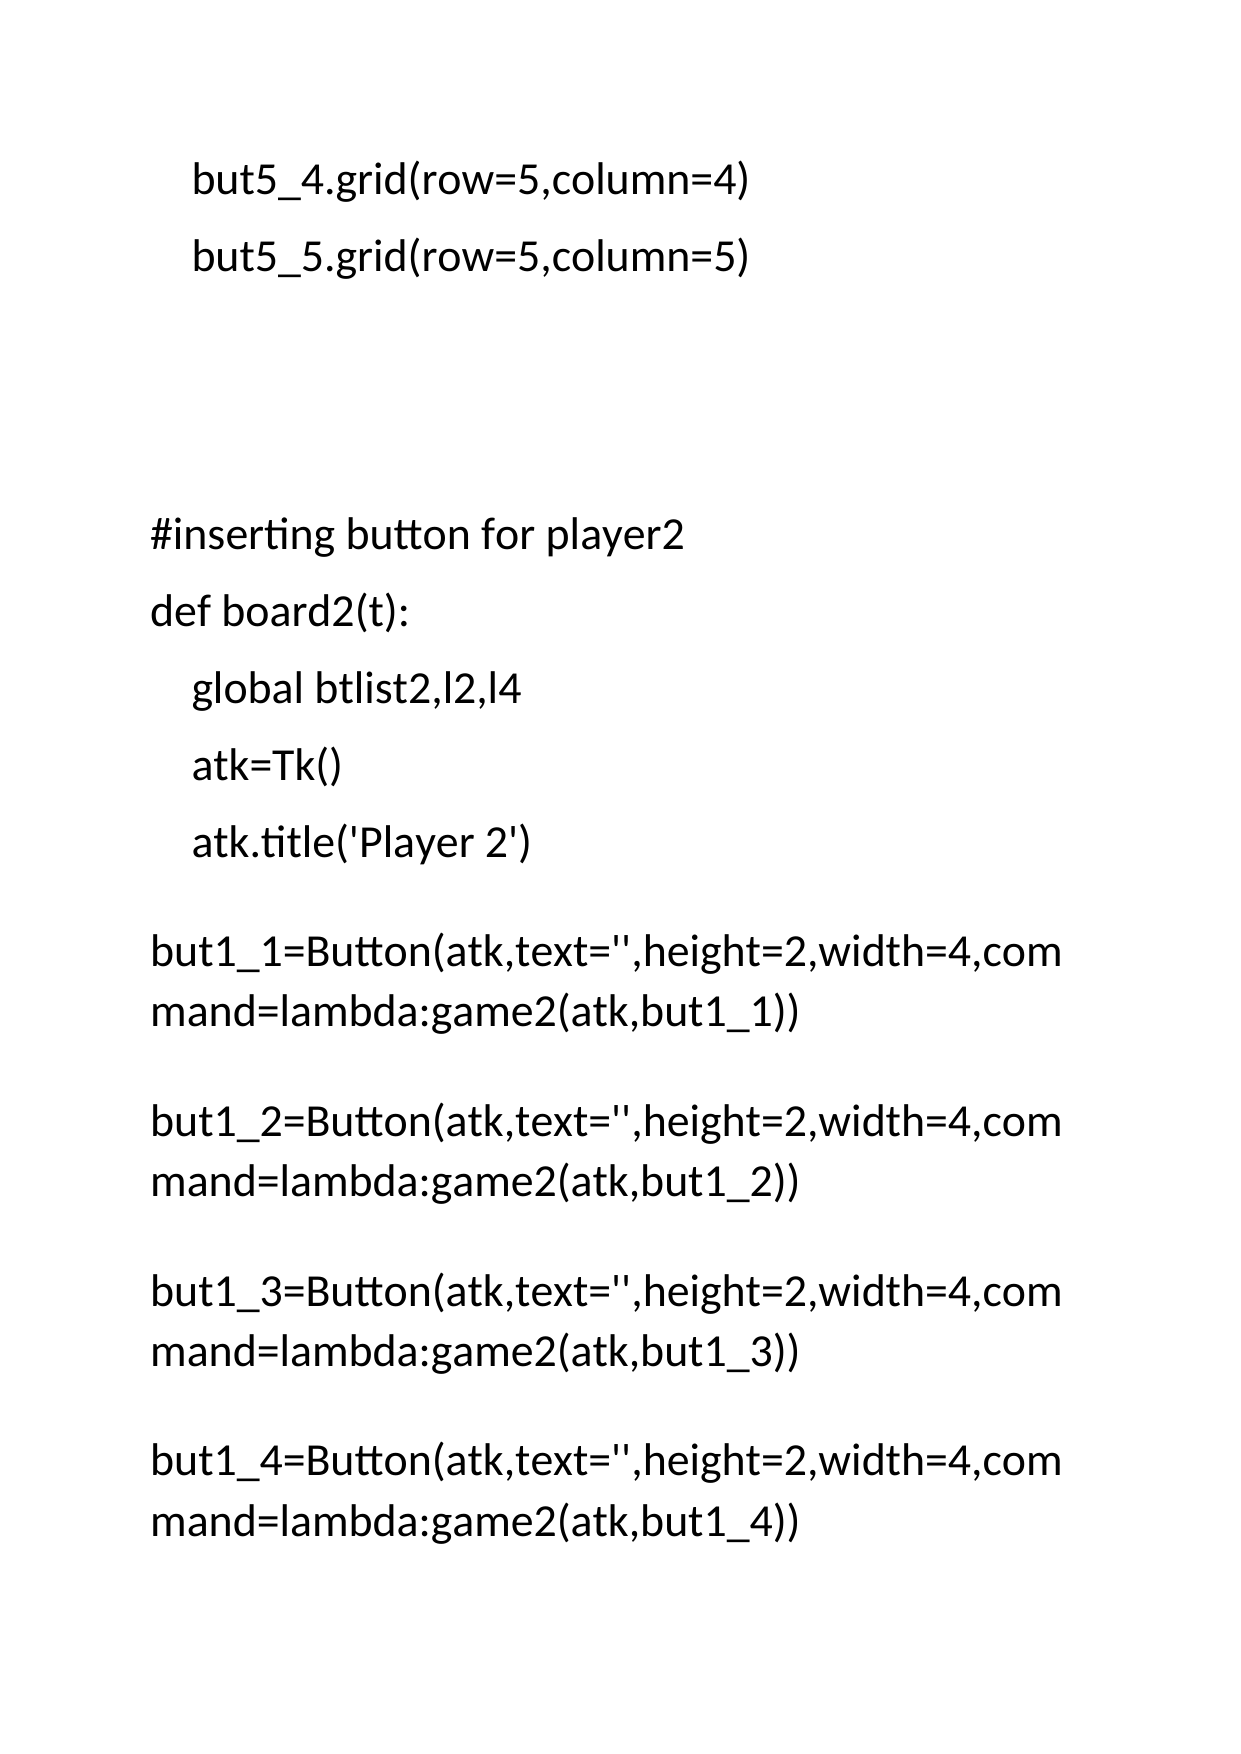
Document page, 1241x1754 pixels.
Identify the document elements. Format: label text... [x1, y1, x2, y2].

text def board2(t): [150, 582, 1090, 638]
text but5_4.grid(row=5,column=4) [150, 150, 1090, 206]
text but1_4=Button(atk,text='',height=2,width=4,command=lambda:game2(atk,but1_4)) [150, 1399, 1090, 1547]
text but1_1=Button(atk,text='',height=2,width=4,command=lambda:game2(atk,but1_1)) [150, 890, 1090, 1038]
text but1_3=Button(atk,text='',height=2,width=4,command=lambda:game2(atk,but1_3)) [150, 1229, 1090, 1378]
text atk=Tk() [150, 736, 1090, 792]
text #inserting button for player2 [150, 505, 1090, 561]
text atk.title('Player 2') [150, 813, 1090, 869]
text but5_5.grid(row=5,column=5) [150, 227, 1090, 283]
text global btlist2,l2,l4 [150, 659, 1090, 715]
text but1_2=Button(atk,text='',height=2,width=4,command=lambda:game2(atk,but1_2)) [150, 1059, 1090, 1208]
